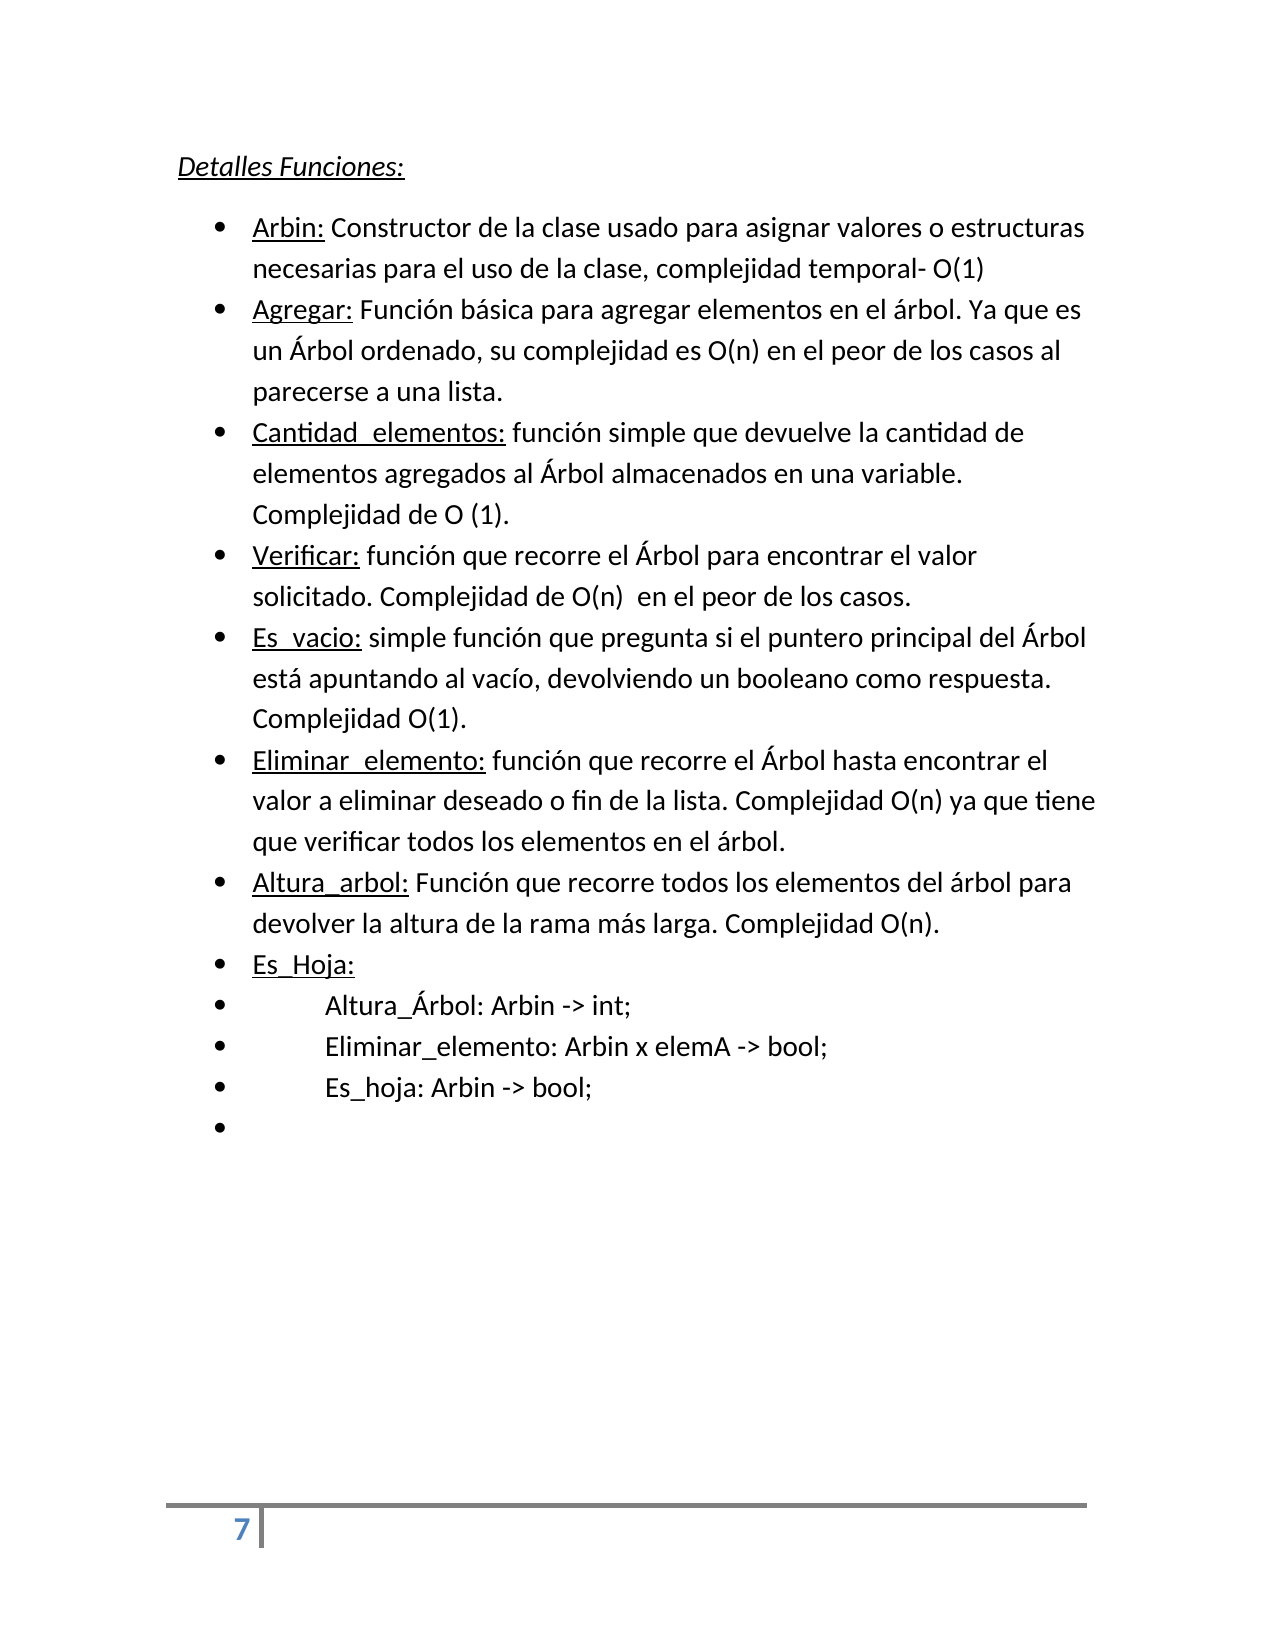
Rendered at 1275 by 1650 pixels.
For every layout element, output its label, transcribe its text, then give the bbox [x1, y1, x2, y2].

list Eliminar_elemento: función que recorre el Árbol hasta encontrar el valor a eliminar deseado o fin de la lista. Complejidad O(n) ya que tiene que verificar todos los elementos en el árbol. [215, 742, 1098, 859]
list Es_Hoja: [215, 946, 1098, 982]
list Verificar: función que recorre el Árbol para encontrar el valor solicitado. Complejidad de O(n) en el peor de los casos. [215, 537, 1098, 613]
text Detalles Funciones: [177, 148, 1098, 183]
list Cantidad_elementos: función simple que devuelve la cantidad de elementos agregados al Árbol almacenados en una variable. Complejidad de O (1). [215, 414, 1098, 532]
list Agregar: Función básica para agregar elementos en el árbol. Ya que es un Árbol ordenado, su complejidad es O(n) en el peor de los casos al parecerse a una lista. [215, 291, 1098, 409]
list Es_hoja: Arbin -> bool; [215, 1069, 1098, 1105]
list Eliminar_elemento: Arbin x elemA -> bool; [215, 1028, 1098, 1064]
list Arbin: Constructor de la clase usado para asignar valores o estructuras necesarias para el uso de la clase, complejidad temporal- O(1) [215, 209, 1098, 286]
list Altura_Árbol: Arbin -> int; [215, 987, 1098, 1023]
list Es_vacio: simple función que pregunta si el puntero principal del Árbol está apuntando al vacío, devolviendo un booleano como respuesta. Complejidad O(1). [215, 619, 1098, 736]
list Altura_arbol: Función que recorre todos los elementos del árbol para devolver la altura de la rama más larga. Complejidad O(n). [215, 864, 1098, 941]
